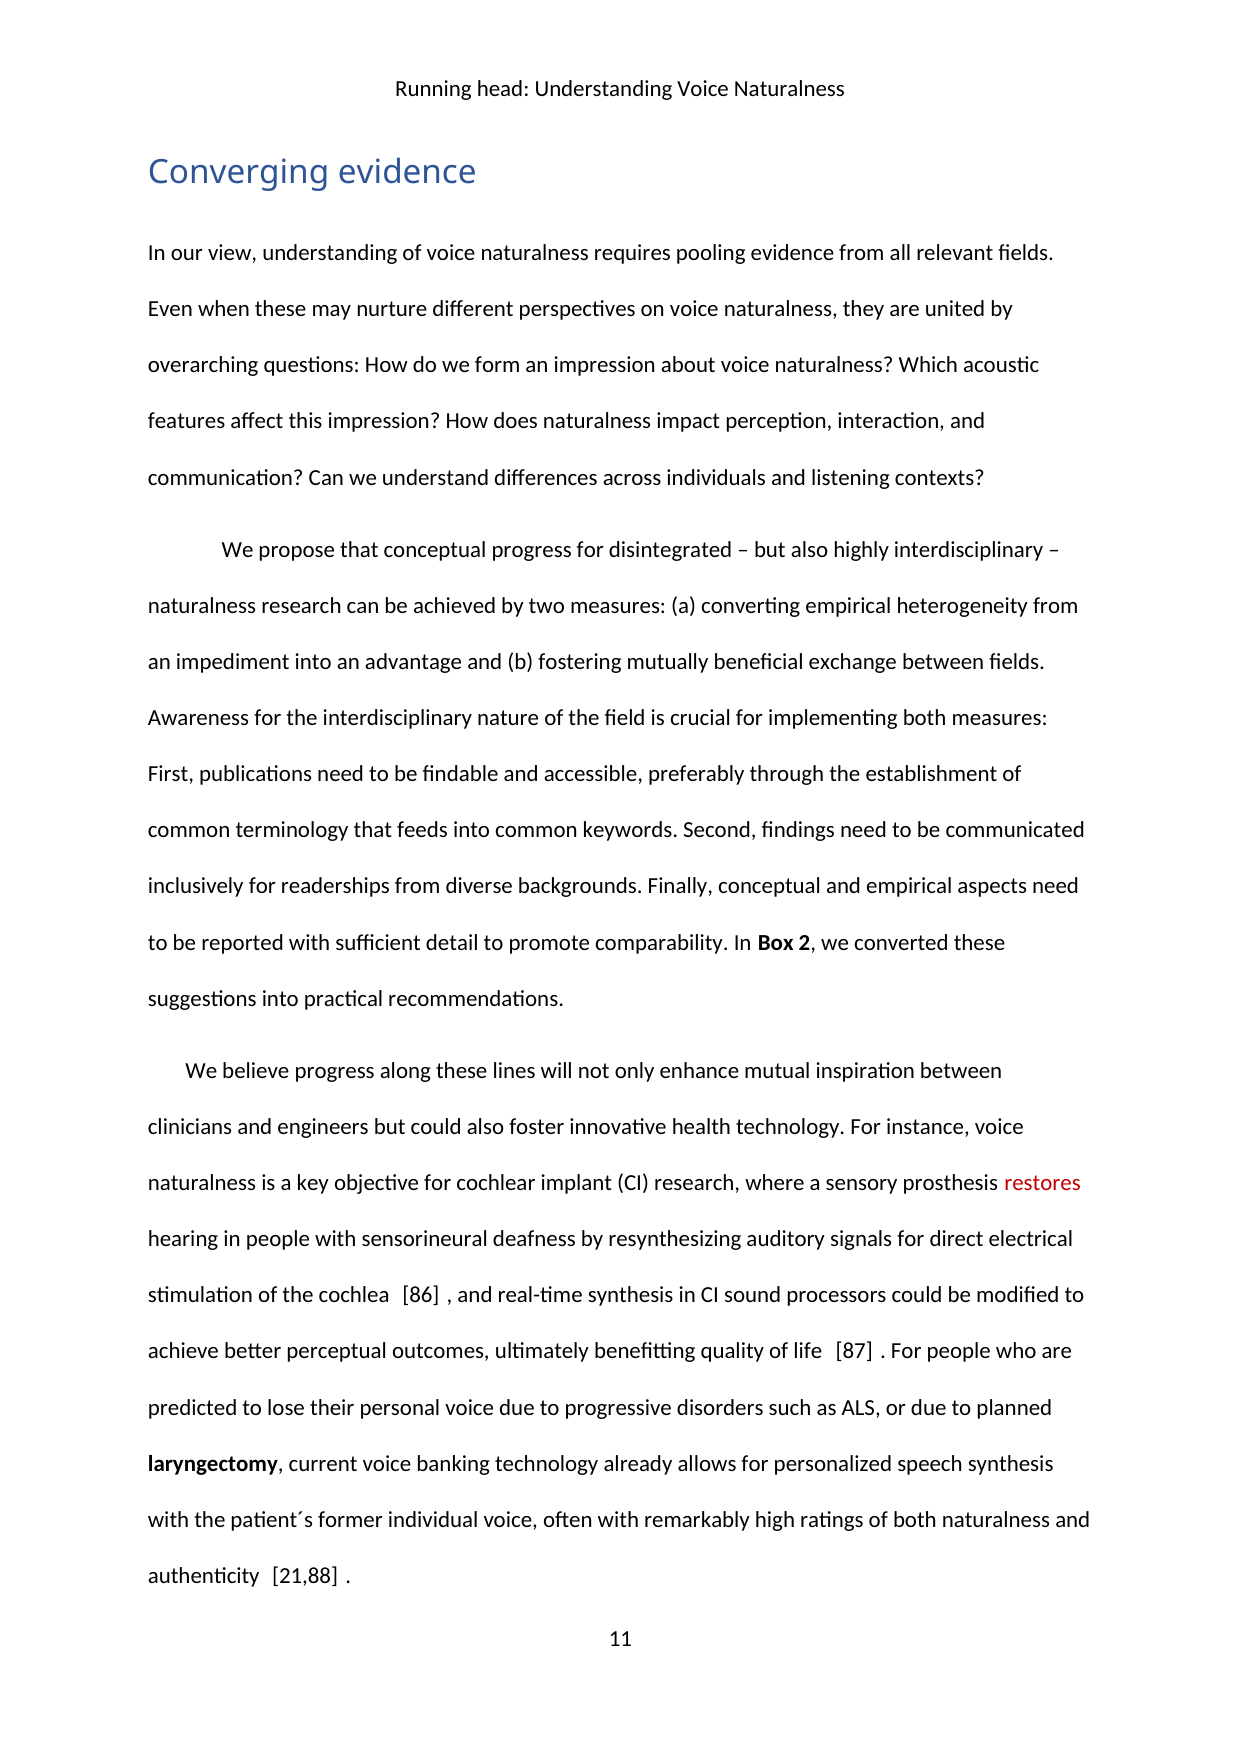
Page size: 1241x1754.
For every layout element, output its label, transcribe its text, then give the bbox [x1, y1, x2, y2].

subtitle Converging evidence [148, 148, 1093, 193]
text We propose that conceptual progress for disintegrated – but also highly interdisciplinary – naturalness research can be achieved by two measures: (a) converting empirical heterogeneity from an impediment into an advantage and (b) fostering mutually beneficial exchange between fields. Awareness for the interdisciplinary nature of the field is crucial for implementing both measures: First, publications need to be findable and accessible, preferably through the establishment of common terminology that feeds into common keywords. Second, findings need to be communicated inclusively for readerships from diverse backgrounds. Finally, conceptual and empirical aspects need to be reported with sufficient detail to promote comparability. In Box 2, we converted these suggestions into practical recommendations. [148, 535, 1093, 1012]
text We believe progress along these lines will not only enhance mutual inspiration between clinicians and engineers but could also foster innovative health technology. For instance, voice naturalness is a key objective for cochlear implant (CI) research, where a sensory prosthesis restores hearing in people with sensorineural deafness by resynthesizing auditory signals for direct electrical stimulation of the cochlea , and real-time synthesis in CI sound processors could be modified to achieve better perceptual outcomes, ultimately benefitting quality of life . For people who are predicted to lose their personal voice due to progressive disorders such as ALS, or due to planned laryngectomy, current voice banking technology already allows for personalized speech synthesis with the patient´s former individual voice, often with remarkably high ratings of both naturalness and authenticity . [148, 1056, 1093, 1589]
text In our view, understanding of voice naturalness requires pooling evidence from all relevant fields. Even when these may nurture different perspectives on voice naturalness, they are united by overarching questions: How do we form an impression about voice naturalness? Which acoustic features affect this impression? How does naturalness impact perception, interaction, and communication? Can we understand differences across individuals and listening contexts? [148, 238, 1093, 491]
